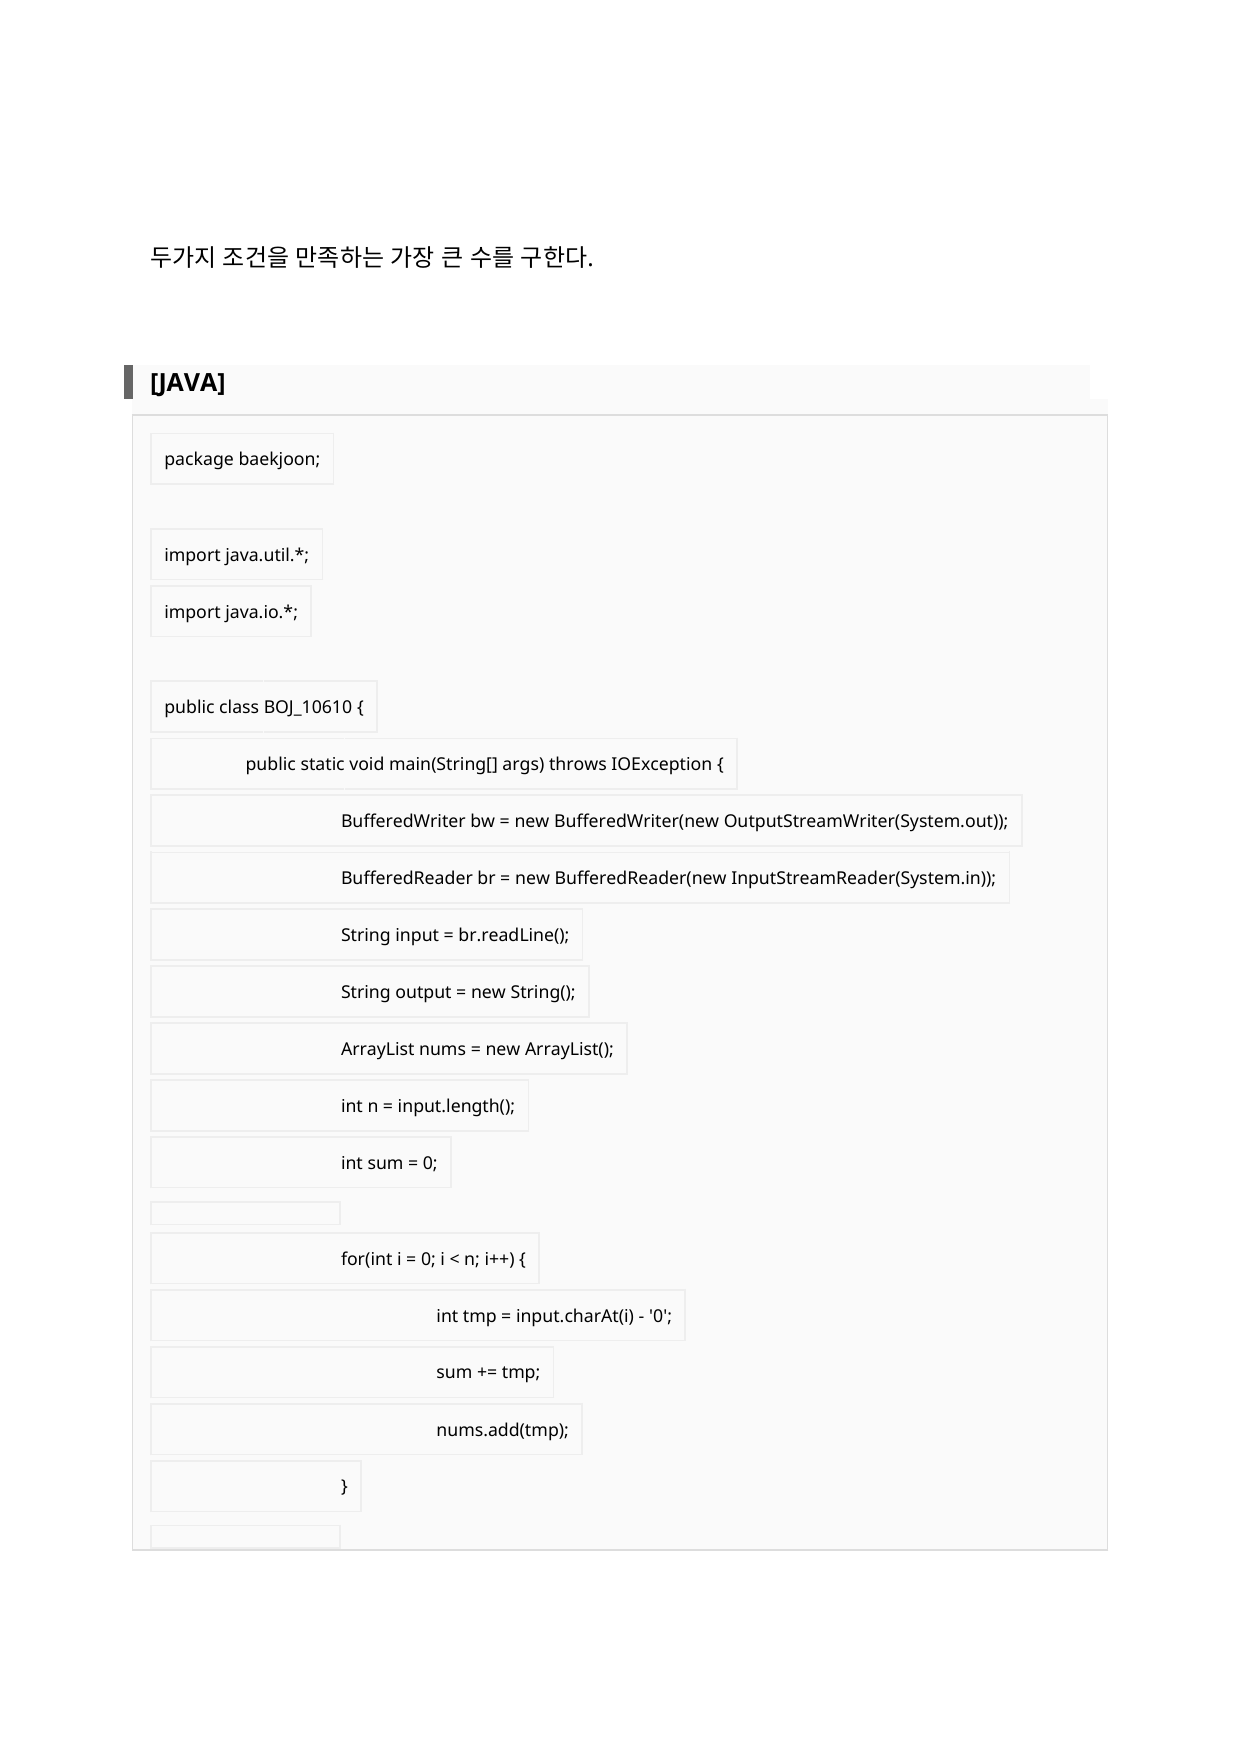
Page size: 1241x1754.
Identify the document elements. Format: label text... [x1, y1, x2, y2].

text for(int i = 0; i < n; i++) { [133, 1214, 1107, 1271]
text public static void main(String[] args) throws IOException { [133, 719, 1107, 776]
text int n = input.length(); [133, 1061, 1107, 1118]
text int tmp = input.charAt(i) - '0'; [133, 1271, 1107, 1328]
text 두가지 조건을 만족하는 가장 큰 수를 구한다. [150, 239, 1090, 274]
text package baekjoon; [133, 416, 1107, 471]
text import java.io.*; [133, 567, 1107, 624]
text public class BOJ_10610 { [133, 662, 1107, 719]
text sum += tmp; [133, 1328, 1107, 1385]
text BufferedWriter bw = new BufferedWriter(new OutputStreamWriter(System.out)); [133, 776, 1107, 833]
text int sum = 0; [133, 1118, 1107, 1175]
text import java.util.*; [133, 510, 1107, 567]
text ArrayList nums = new ArrayList(); [133, 1004, 1107, 1061]
text String output = new String(); [133, 947, 1107, 1004]
subtitle [JAVA] [133, 365, 1090, 399]
text nums.add(tmp); [133, 1385, 1107, 1442]
text } [133, 1442, 1107, 1499]
text BufferedReader br = new BufferedReader(new InputStreamReader(System.in)); [133, 833, 1107, 890]
text String input = br.readLine(); [133, 890, 1107, 947]
